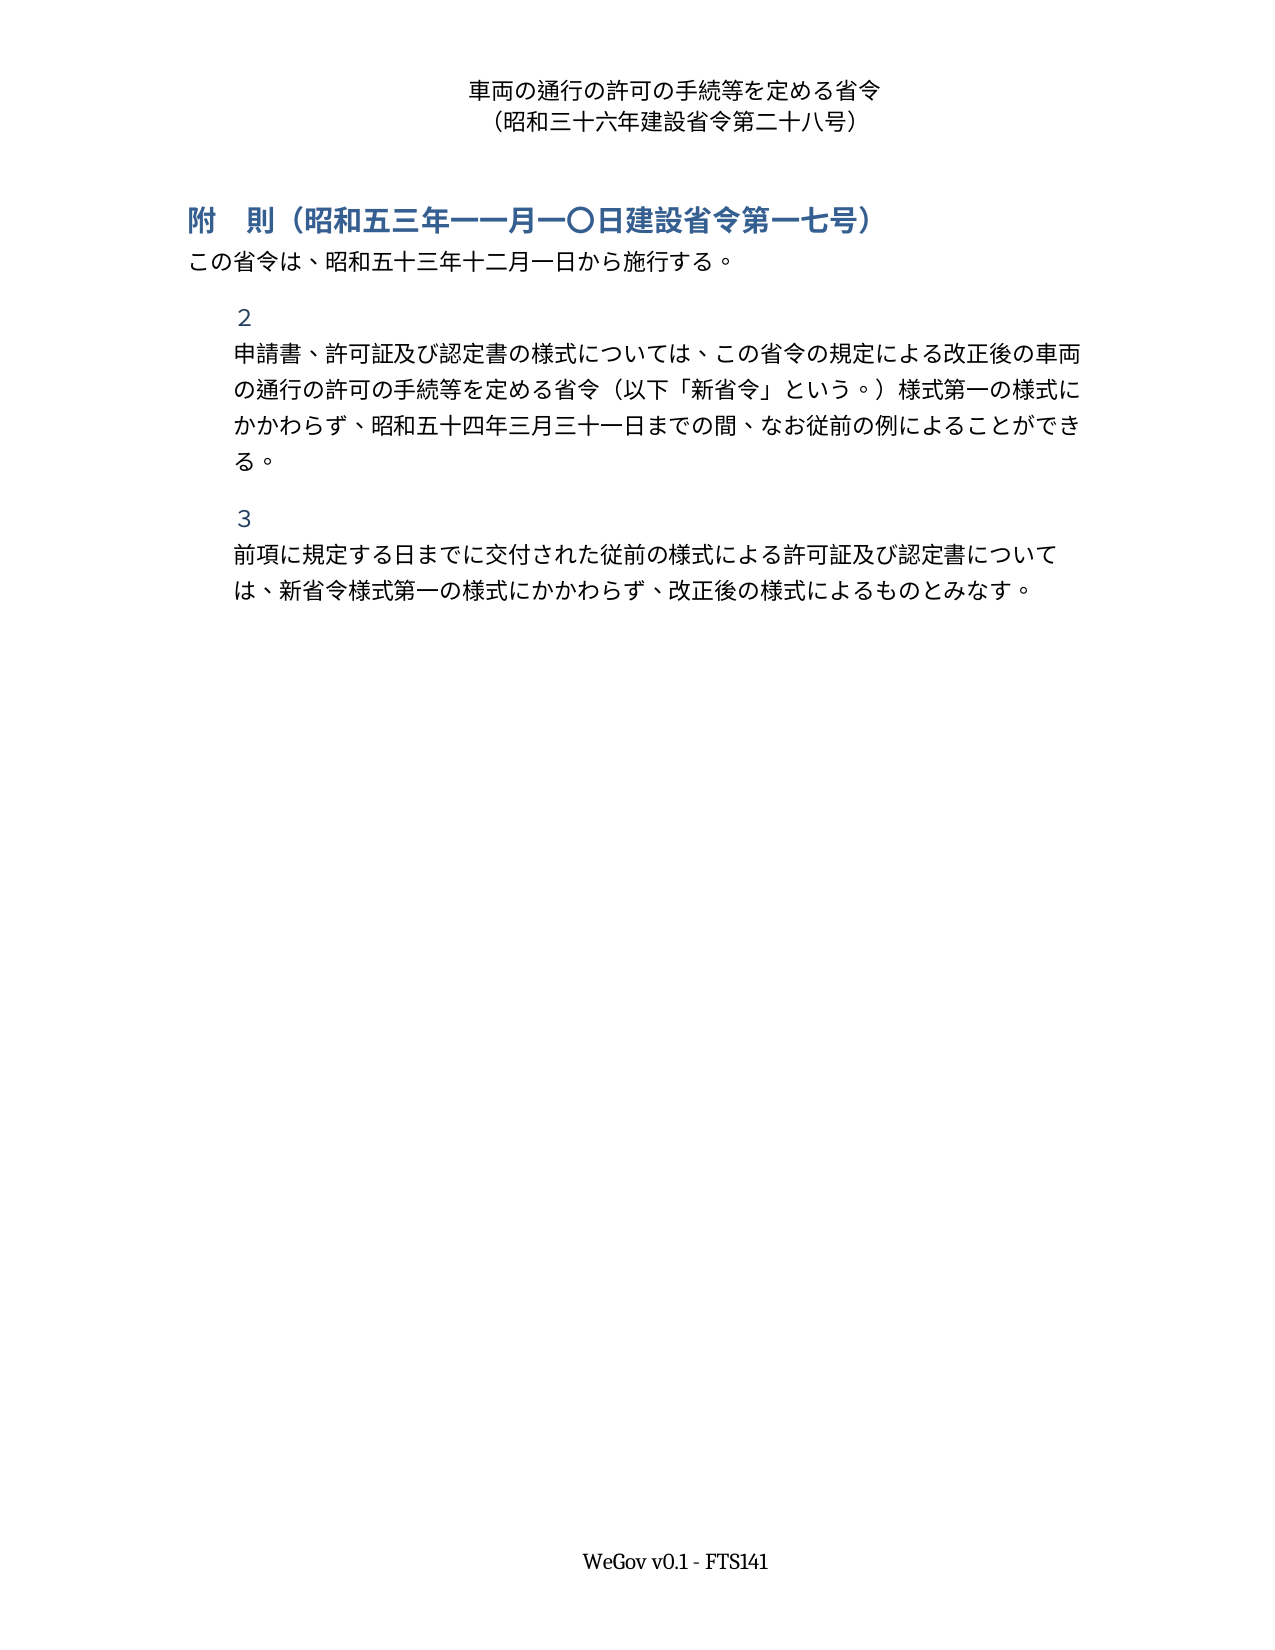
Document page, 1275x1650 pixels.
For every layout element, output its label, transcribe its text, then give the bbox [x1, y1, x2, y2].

subtitle ２ [233, 302, 1087, 334]
subtitle ３ [233, 503, 1087, 534]
subtitle 附 則（昭和五三年一一月一〇日建設省令第一七号） [187, 200, 1087, 240]
text この省令は、昭和五十三年十二月一日から施行する。 [187, 246, 1087, 277]
text 前項に規定する日までに交付された従前の様式による許可証及び認定書については、新省令様式第一の様式にかかわらず、改正後の様式によるものとみなす。 [233, 539, 1087, 606]
text 申請書、許可証及び認定書の様式については、この省令の規定による改正後の車両の通行の許可の手続等を定める省令（以下「新省令」という。）様式第一の様式にかかわらず、昭和五十四年三月三十一日までの間、なお従前の例によることができる。 [233, 338, 1087, 477]
